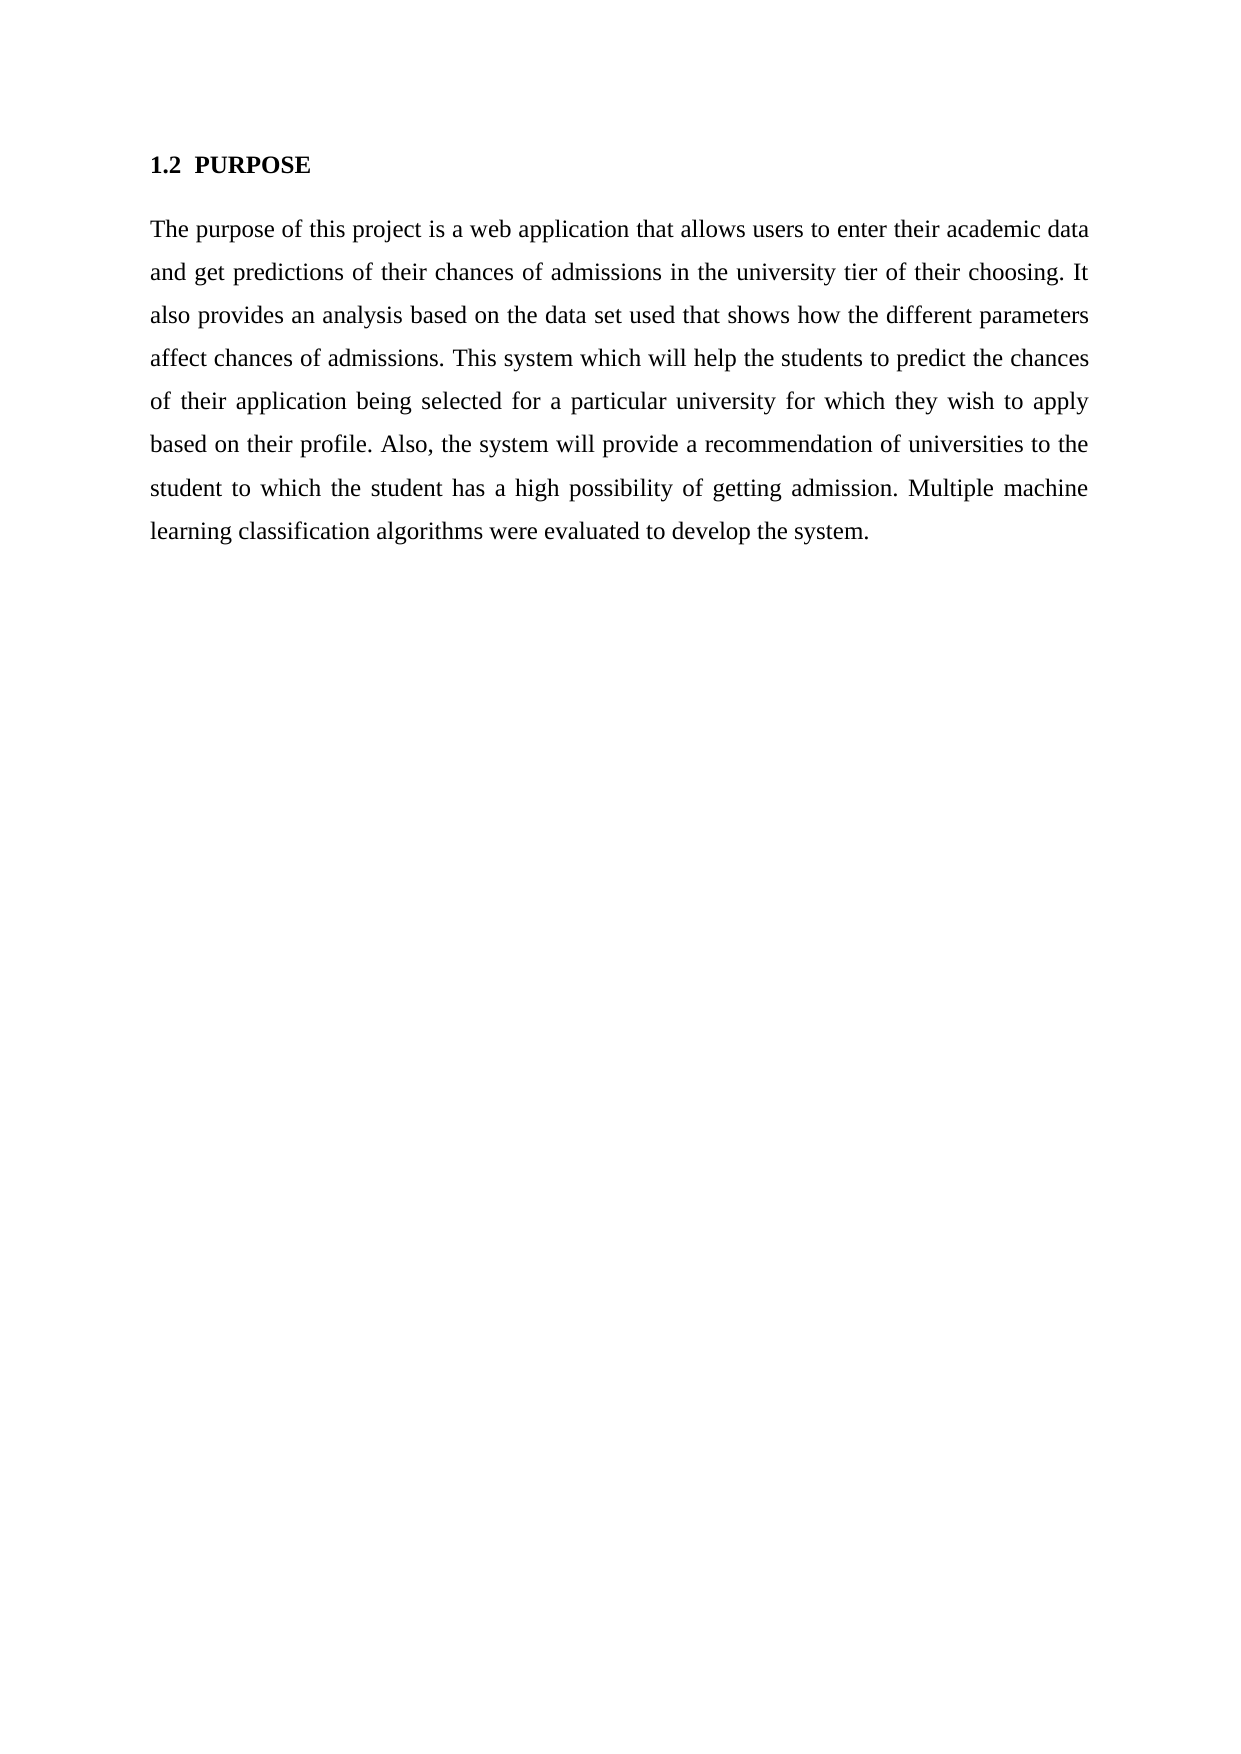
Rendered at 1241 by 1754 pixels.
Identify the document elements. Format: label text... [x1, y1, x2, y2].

text The purpose of this project is a web application that allows users to enter their academic data and get predictions of their chances of admissions in the university tier of their choosing. It also provides an analysis based on the data set used that shows how the different parameters affect chances of admissions. This system which will help the students to predict the chances of their application being selected for a particular university for which they wish to apply based on their profile. Also, the system will provide a recommendation of universities to the student to which the student has a high possibility of getting admission. Multiple machine learning classification algorithms were evaluated to develop the system. [150, 214, 1090, 544]
list PURPOSE [150, 150, 1090, 179]
